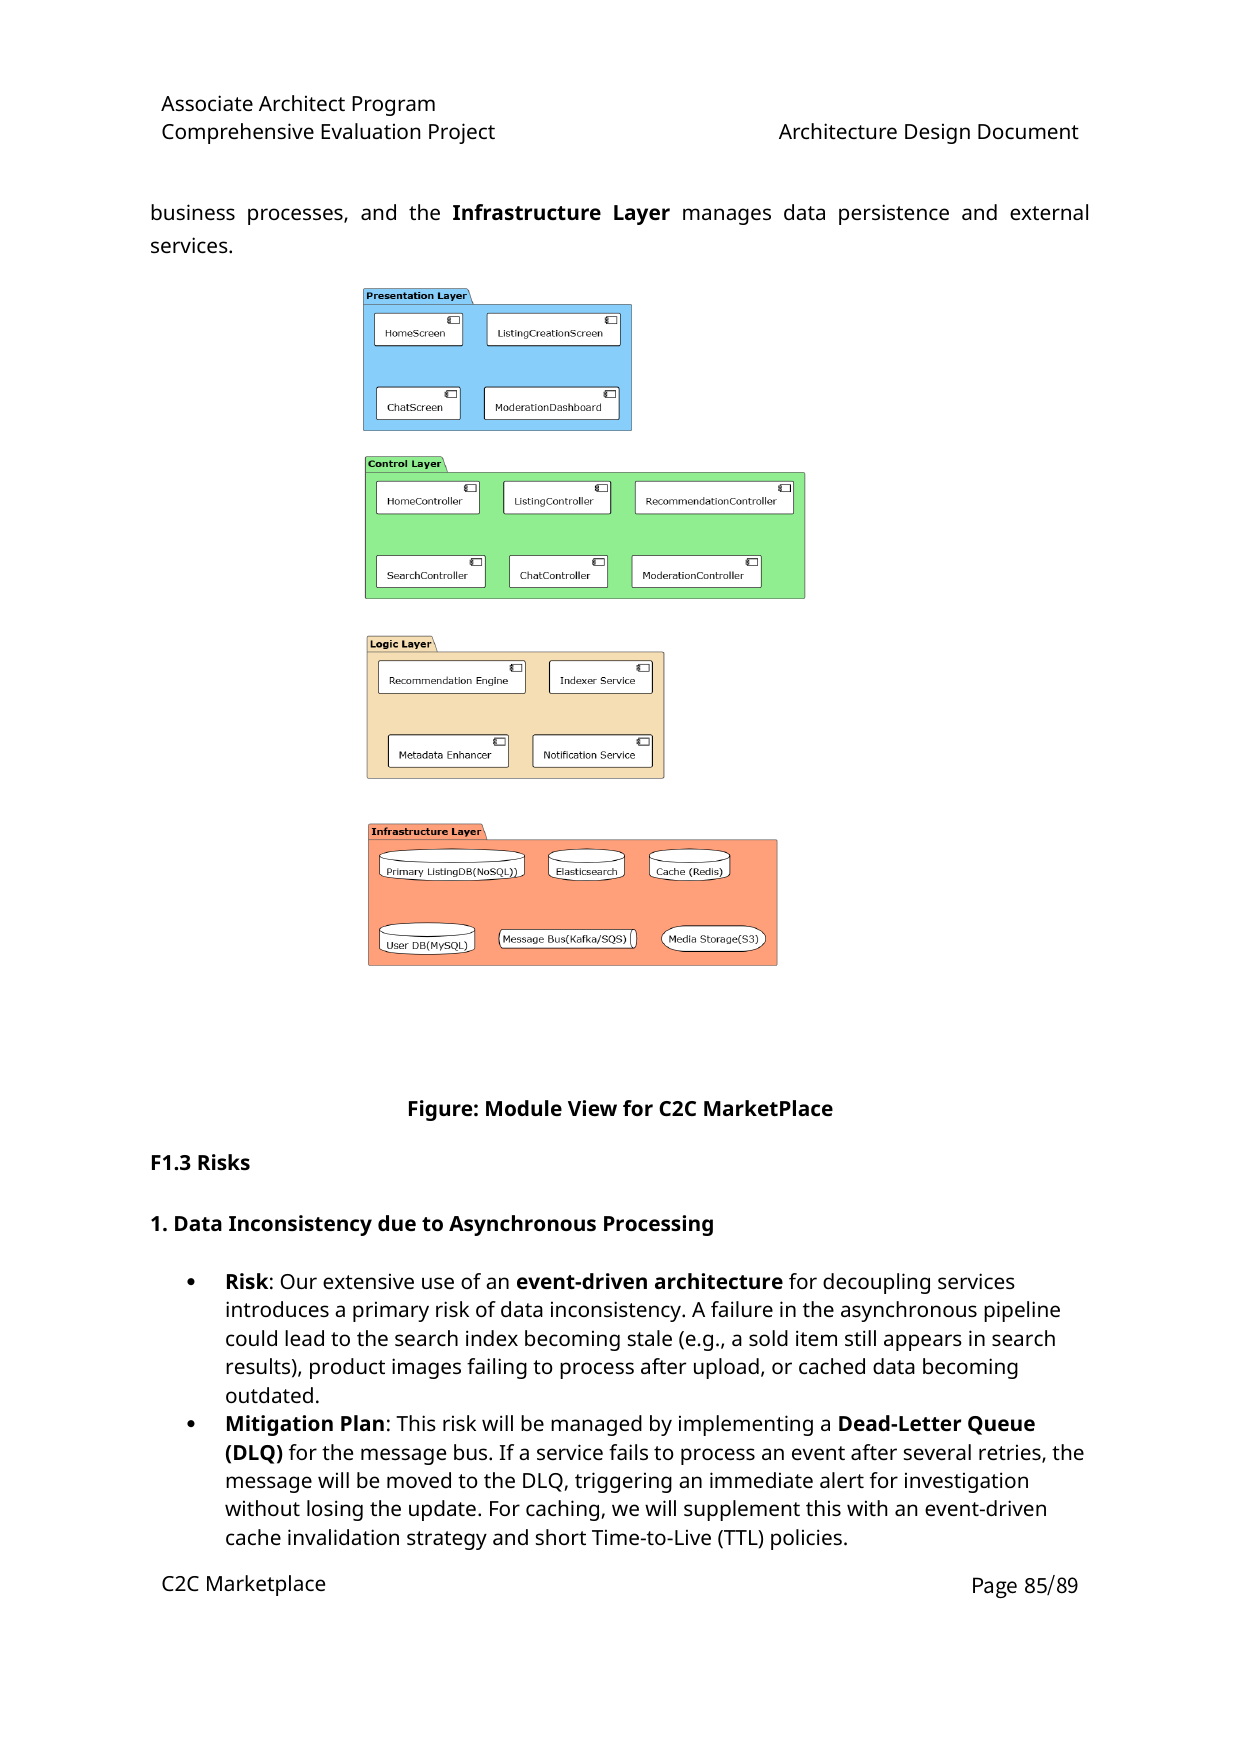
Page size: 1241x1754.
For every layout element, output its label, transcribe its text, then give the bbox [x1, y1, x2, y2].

text 1. Data Inconsistency due to Asynchronous Processing [150, 1209, 1090, 1238]
picture [293, 284, 947, 1070]
text Figure: Module View for C2C MarketPlace [150, 1094, 1090, 1123]
text F1.3 Risks [150, 1148, 1090, 1176]
list Mitigation Plan: This risk will be managed by implementing a Dead-Letter Queue (DLQ) for the message bus. If a service fails to process an event after several retries, the message will be moved to the DLQ, triggering an immediate alert for investigation without losing the update. For caching, we will supplement this with an event-driven cache invalidation strategy and short Time-to-Live (TTL) policies. [187, 1409, 1090, 1551]
list Risk: Our extensive use of an event-driven architecture for decoupling services introduces a primary risk of data inconsistency. A failure in the asynchronous pipeline could lead to the search index becoming stale (e.g., a sold item still appears in search results), product images failing to process after upload, or cached data becoming outdated. [187, 1267, 1090, 1409]
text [150, 198, 1090, 259]
